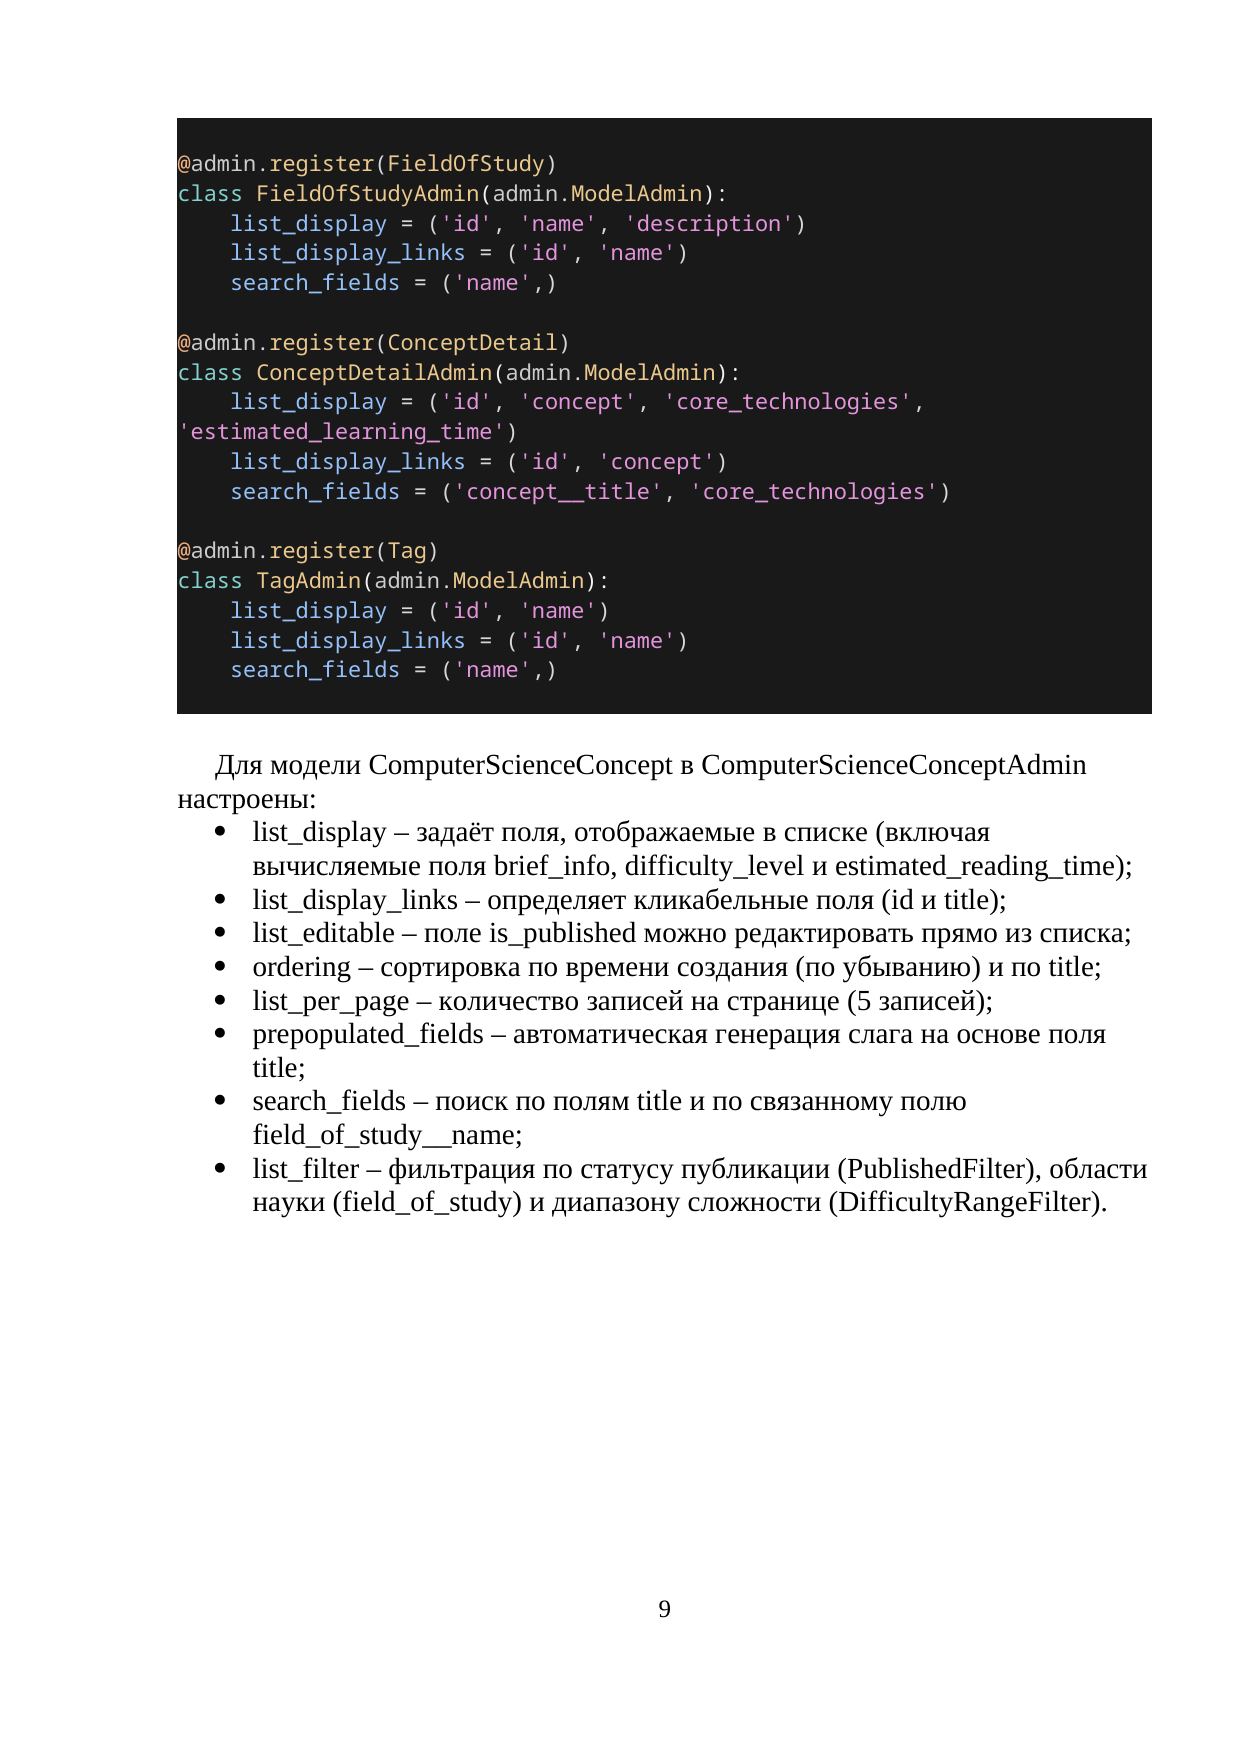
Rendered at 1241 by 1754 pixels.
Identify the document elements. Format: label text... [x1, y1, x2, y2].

text @admin.register(Tag) [177, 535, 1152, 565]
text @admin.register(ConceptDetail) [177, 327, 1152, 356]
text Для модели ComputerScienceConcept в ComputerScienceConceptAdmin настроены: [177, 747, 1152, 814]
list prepopulated_fields – автоматическая генерация слага на основе поля title; [215, 1016, 1152, 1083]
text search_fields = ('concept__title', 'core_technologies') [177, 476, 1152, 505]
text list_display = ('id', 'name') [177, 595, 1152, 624]
text list_display_links = ('id', 'name') [177, 237, 1152, 267]
text class ConceptDetailAdmin(admin.ModelAdmin): [177, 356, 1152, 386]
text class FieldOfStudyAdmin(admin.ModelAdmin): [177, 178, 1152, 207]
text class TagAdmin(admin.ModelAdmin): [177, 565, 1152, 595]
list list_display_links – определяет кликабельные поля (id и title); [215, 882, 1152, 915]
text list_display_links = ('id', 'concept') [177, 446, 1152, 476]
text list_display = ('id', 'concept', 'core_technologies', 'estimated_learning_time') [177, 386, 1152, 446]
list list_per_page – количество записей на странице (5 записей); [215, 983, 1152, 1016]
text search_fields = ('name',) [177, 654, 1152, 684]
text search_fields = ('name',) [177, 267, 1152, 297]
list search_fields – поиск по полям title и по связанному полю field_of_study__name; [215, 1083, 1152, 1151]
list list_filter – фильтрация по статусу публикации (PublishedFilter), области науки (field_of_study) и диапазону сложности (DifficultyRangeFilter). [215, 1151, 1152, 1218]
text @admin.register(FieldOfStudy) [177, 148, 1152, 178]
list list_editable – поле is_published можно редактировать прямо из списка; [215, 915, 1152, 949]
text list_display = ('id', 'name', 'description') [177, 207, 1152, 237]
list ordering – сортировка по времени создания (по убыванию) и по title; [215, 949, 1152, 983]
text list_display_links = ('id', 'name') [177, 624, 1152, 654]
list list_display – задаёт поля, отображаемые в списке (включая вычисляемые поля brief_info, difficulty_level и estimated_reading_time); [215, 814, 1152, 882]
